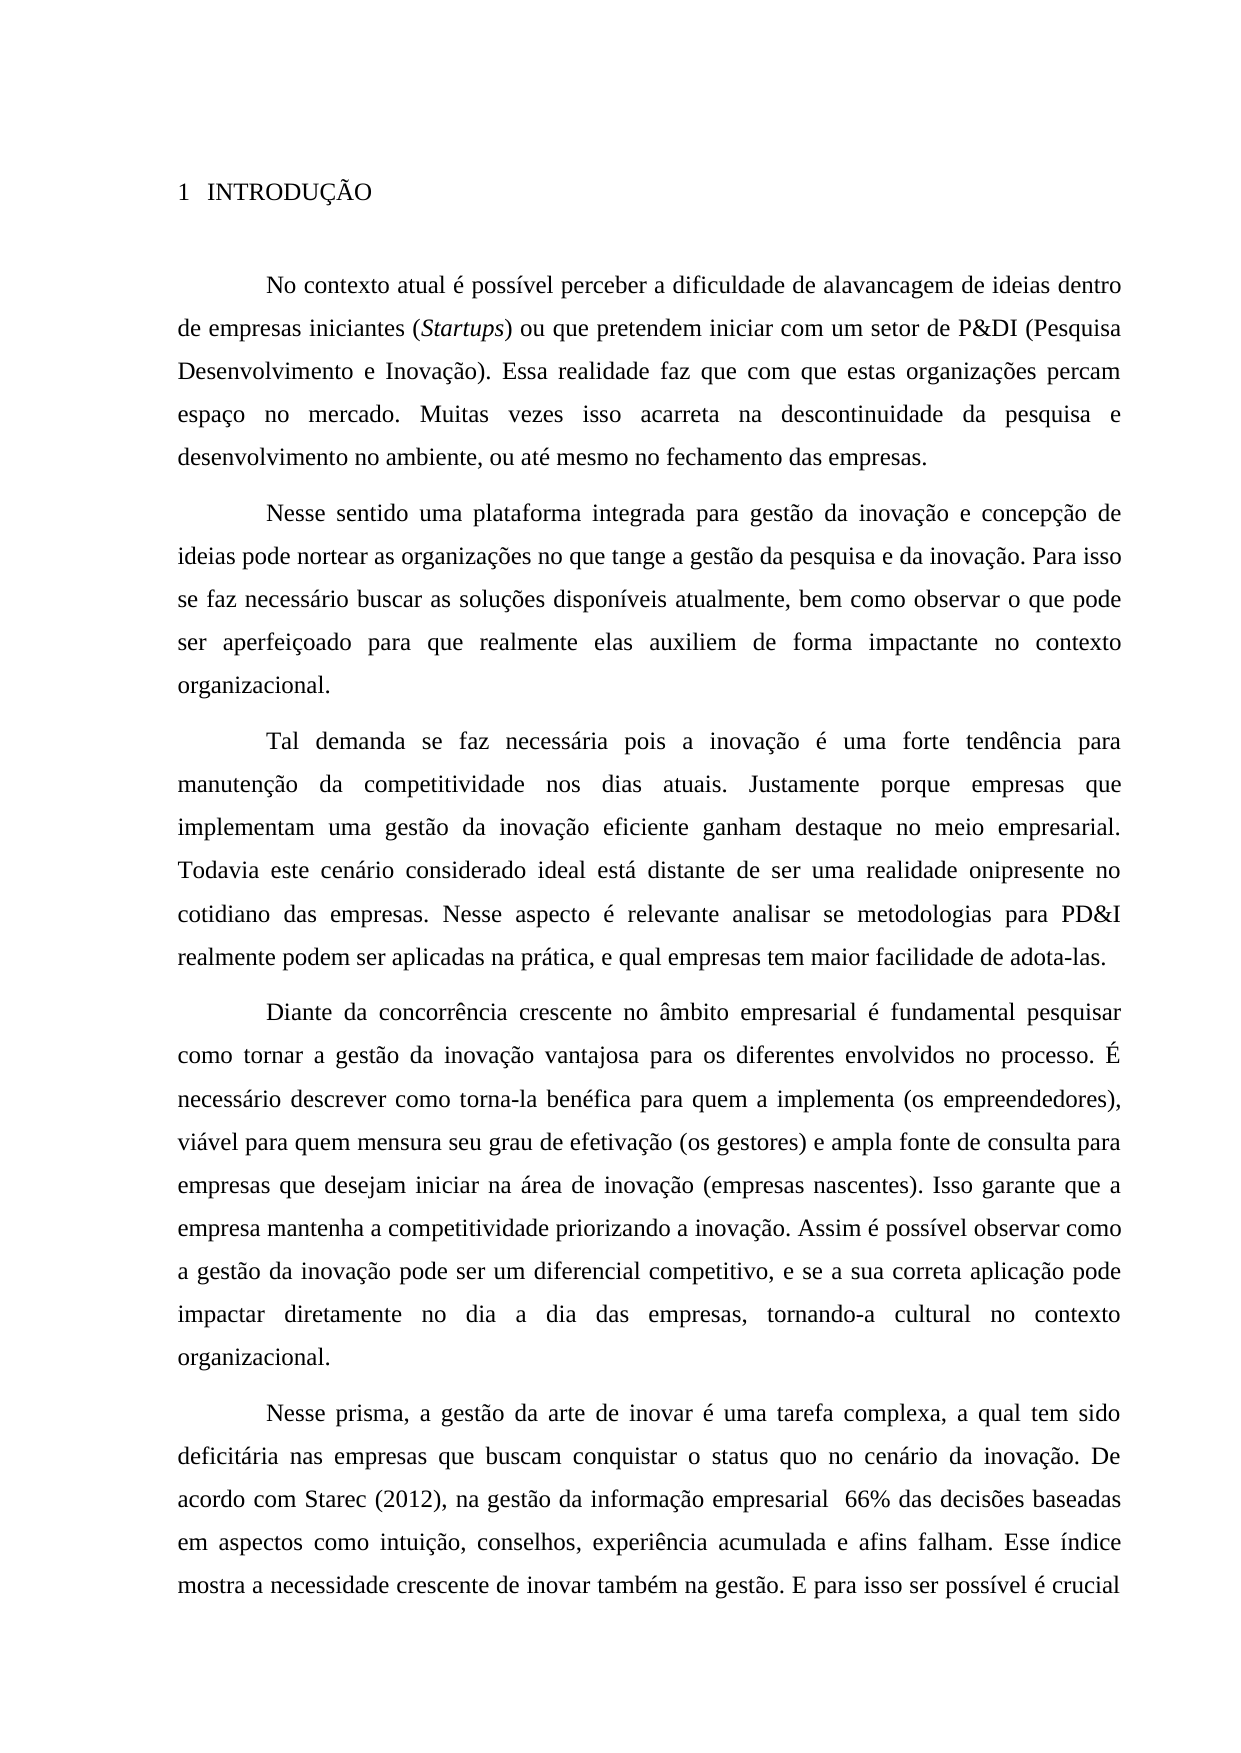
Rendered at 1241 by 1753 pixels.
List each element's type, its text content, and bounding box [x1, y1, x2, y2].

text Nesse sentido uma plataforma integrada para gestão da inovação e concepção de ideias pode nortear as organizações no que tange a gestão da pesquisa e da inovação. Para isso se faz necessário buscar as soluções disponíveis atualmente, bem como observar o que pode ser aperfeiçoado para que realmente elas auxiliem de forma impactante no contexto organizacional. [177, 498, 1122, 699]
text No contexto atual é possível perceber a dificuldade de alavancagem de ideias dentro de empresas iniciantes (Startups) ou que pretendem iniciar com um setor de P&DI (Pesquisa Desenvolvimento e Inovação). Essa realidade faz que com que estas organizações percam espaço no mercado. Muitas vezes isso acarreta na descontinuidade da pesquisa e desenvolvimento no ambiente, ou até mesmo no fechamento das empresas. [177, 270, 1122, 471]
text Diante da concorrência crescente no âmbito empresarial é fundamental pesquisar como tornar a gestão da inovação vantajosa para os diferentes envolvidos no processo. É necessário descrever como torna-la benéfica para quem a implementa (os empreendedores), viável para quem mensura seu grau de efetivação (os gestores) e ampla fonte de consulta para empresas que desejam iniciar na área de inovação (empresas nascentes). Isso garante que a empresa mantenha a competitividade priorizando a inovação. Assim é possível observar como a gestão da inovação pode ser um diferencial competitivo, e se a sua correta aplicação pode impactar diretamente no dia a dia das empresas, tornando-a cultural no contexto organizacional. [177, 997, 1122, 1371]
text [177, 1398, 1122, 1599]
text Tal demanda se faz necessária pois a inovação é uma forte tendência para manutenção da competitividade nos dias atuais. Justamente porque empresas que implementam uma gestão da inovação eficiente ganham destaque no meio empresarial. Todavia este cenário considerado ideal está distante de ser uma realidade onipresente no cotidiano das empresas. Nesse aspecto é relevante analisar se metodologias para PD&I realmente podem ser aplicadas na prática, e qual empresas tem maior facilidade de adota-las. [177, 726, 1122, 971]
subtitle INTRODUÇÃO [177, 177, 1122, 206]
